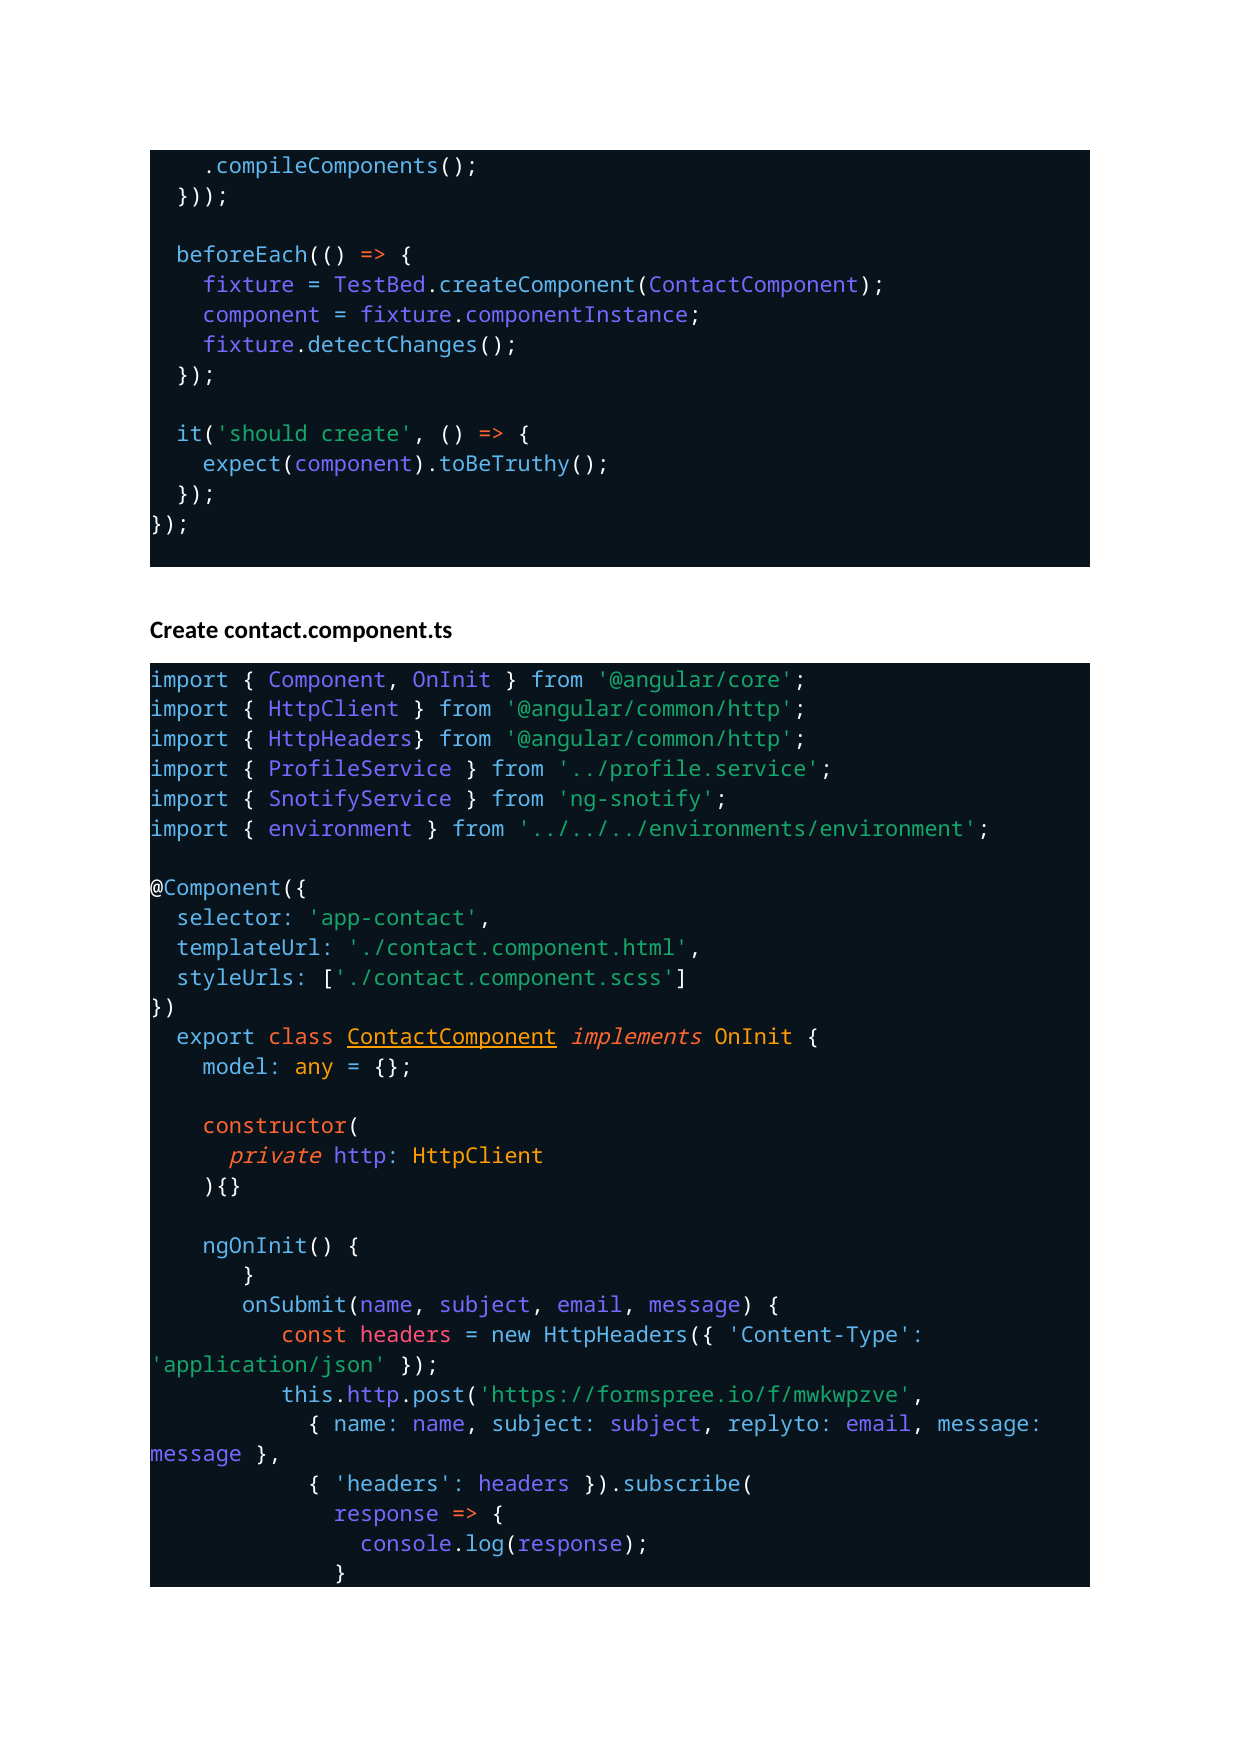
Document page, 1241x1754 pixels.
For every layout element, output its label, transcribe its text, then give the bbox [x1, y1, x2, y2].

text }); [150, 507, 1090, 537]
text fixture.detectChanges(); [150, 329, 1090, 358]
text response => { [150, 1498, 1090, 1527]
text fixture = TestBed.createComponent(ContactComponent); [150, 269, 1090, 299]
text } [150, 1557, 1090, 1587]
text import { SnotifyService } from 'ng-snotify'; [150, 783, 1090, 812]
text { 'headers': headers }).subscribe( [150, 1468, 1090, 1498]
text console.log(response); [150, 1527, 1090, 1557]
text expect(component).toBeTruthy(); [150, 448, 1090, 478]
text ){} [150, 1170, 1090, 1200]
text this.http.post('https://formspree.io/f/mwkwpzve', [150, 1378, 1090, 1408]
text ngOnInit() { [150, 1229, 1090, 1259]
text const headers = new HttpHeaders({ 'Content-Type': 'application/json' }); [150, 1319, 1090, 1378]
text import { Component, OnInit } from '@angular/core'; [150, 663, 1090, 693]
text templateUrl: './contact.component.html', [150, 932, 1090, 961]
text constructor( [150, 1110, 1090, 1140]
text }); [150, 478, 1090, 507]
text Create contact.component.ts [150, 614, 1090, 644]
text @Component({ [150, 872, 1090, 902]
text private http: HttpClient [150, 1140, 1090, 1170]
text selector: 'app-contact', [150, 902, 1090, 932]
text .compileComponents(); [150, 150, 1090, 180]
text }) [150, 991, 1090, 1021]
text } [150, 1259, 1090, 1289]
text import { ProfileService } from '../profile.service'; [150, 753, 1090, 783]
text import { HttpClient } from '@angular/common/http'; [150, 693, 1090, 723]
text beforeEach(() => { [150, 239, 1090, 269]
text }); [150, 358, 1090, 388]
text styleUrls: ['./contact.component.scss'] [150, 961, 1090, 991]
text onSubmit(name, subject, email, message) { [150, 1289, 1090, 1319]
text import { HttpHeaders} from '@angular/common/http'; [150, 723, 1090, 753]
text it('should create', () => { [150, 418, 1090, 448]
text import { environment } from '../../../environments/environment'; [150, 812, 1090, 842]
text { name: name, subject: subject, replyto: email, message: message }, [150, 1408, 1090, 1468]
text model: any = {}; [150, 1051, 1090, 1081]
text export class ContactComponent implements OnInit { [150, 1021, 1090, 1051]
text component = fixture.componentInstance; [150, 299, 1090, 329]
text })); [150, 180, 1090, 209]
